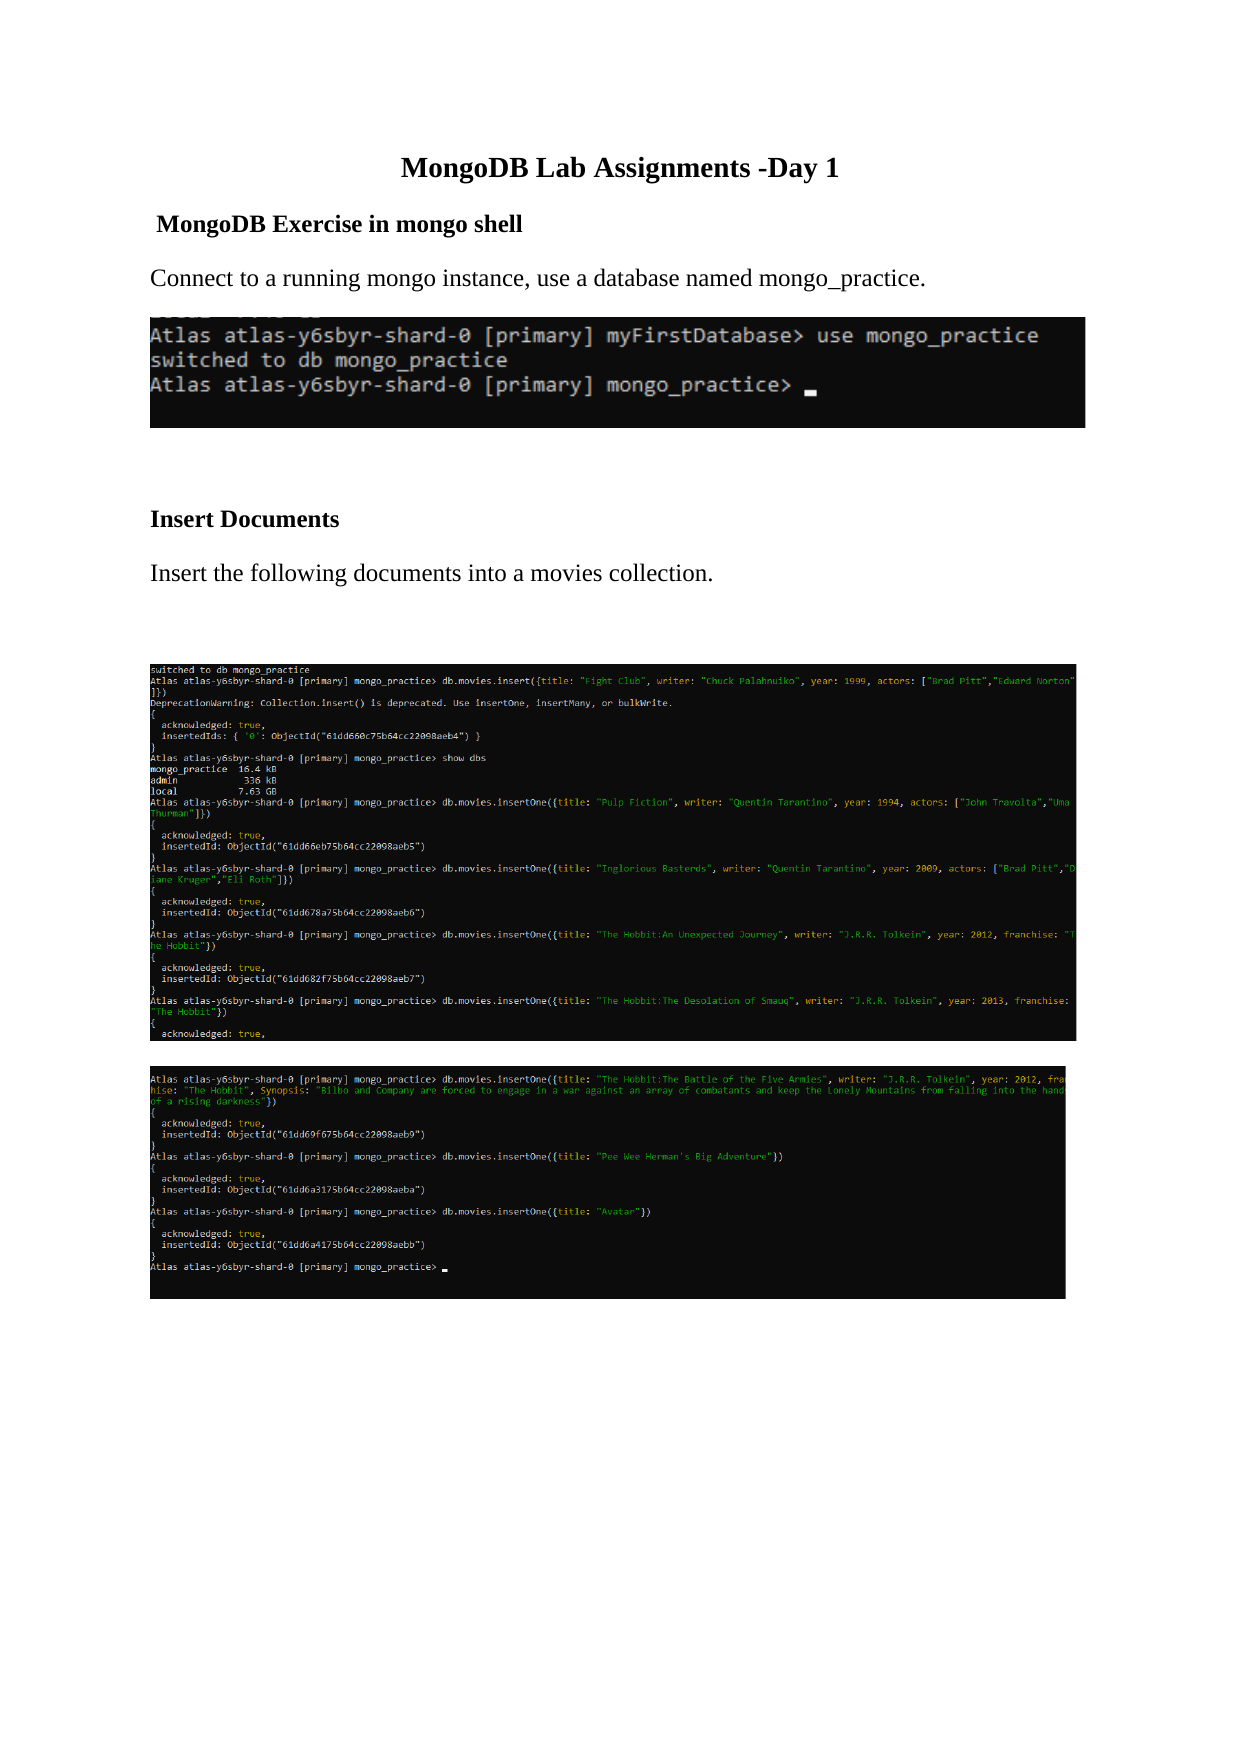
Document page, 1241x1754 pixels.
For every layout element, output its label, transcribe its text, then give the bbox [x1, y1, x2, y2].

text Insert Documents [150, 504, 1090, 533]
picture [150, 317, 1086, 428]
picture [150, 662, 1077, 1041]
picture [150, 1066, 1066, 1299]
text MongoDB Lab Assignments -Day 1 [150, 150, 1090, 183]
text Insert the following documents into a movies collection. [150, 558, 1090, 587]
text Connect to a running mongo instance, use a database named mongo_practice. [150, 263, 1090, 292]
text MongoDB Exercise in mongo shell [150, 209, 1090, 238]
